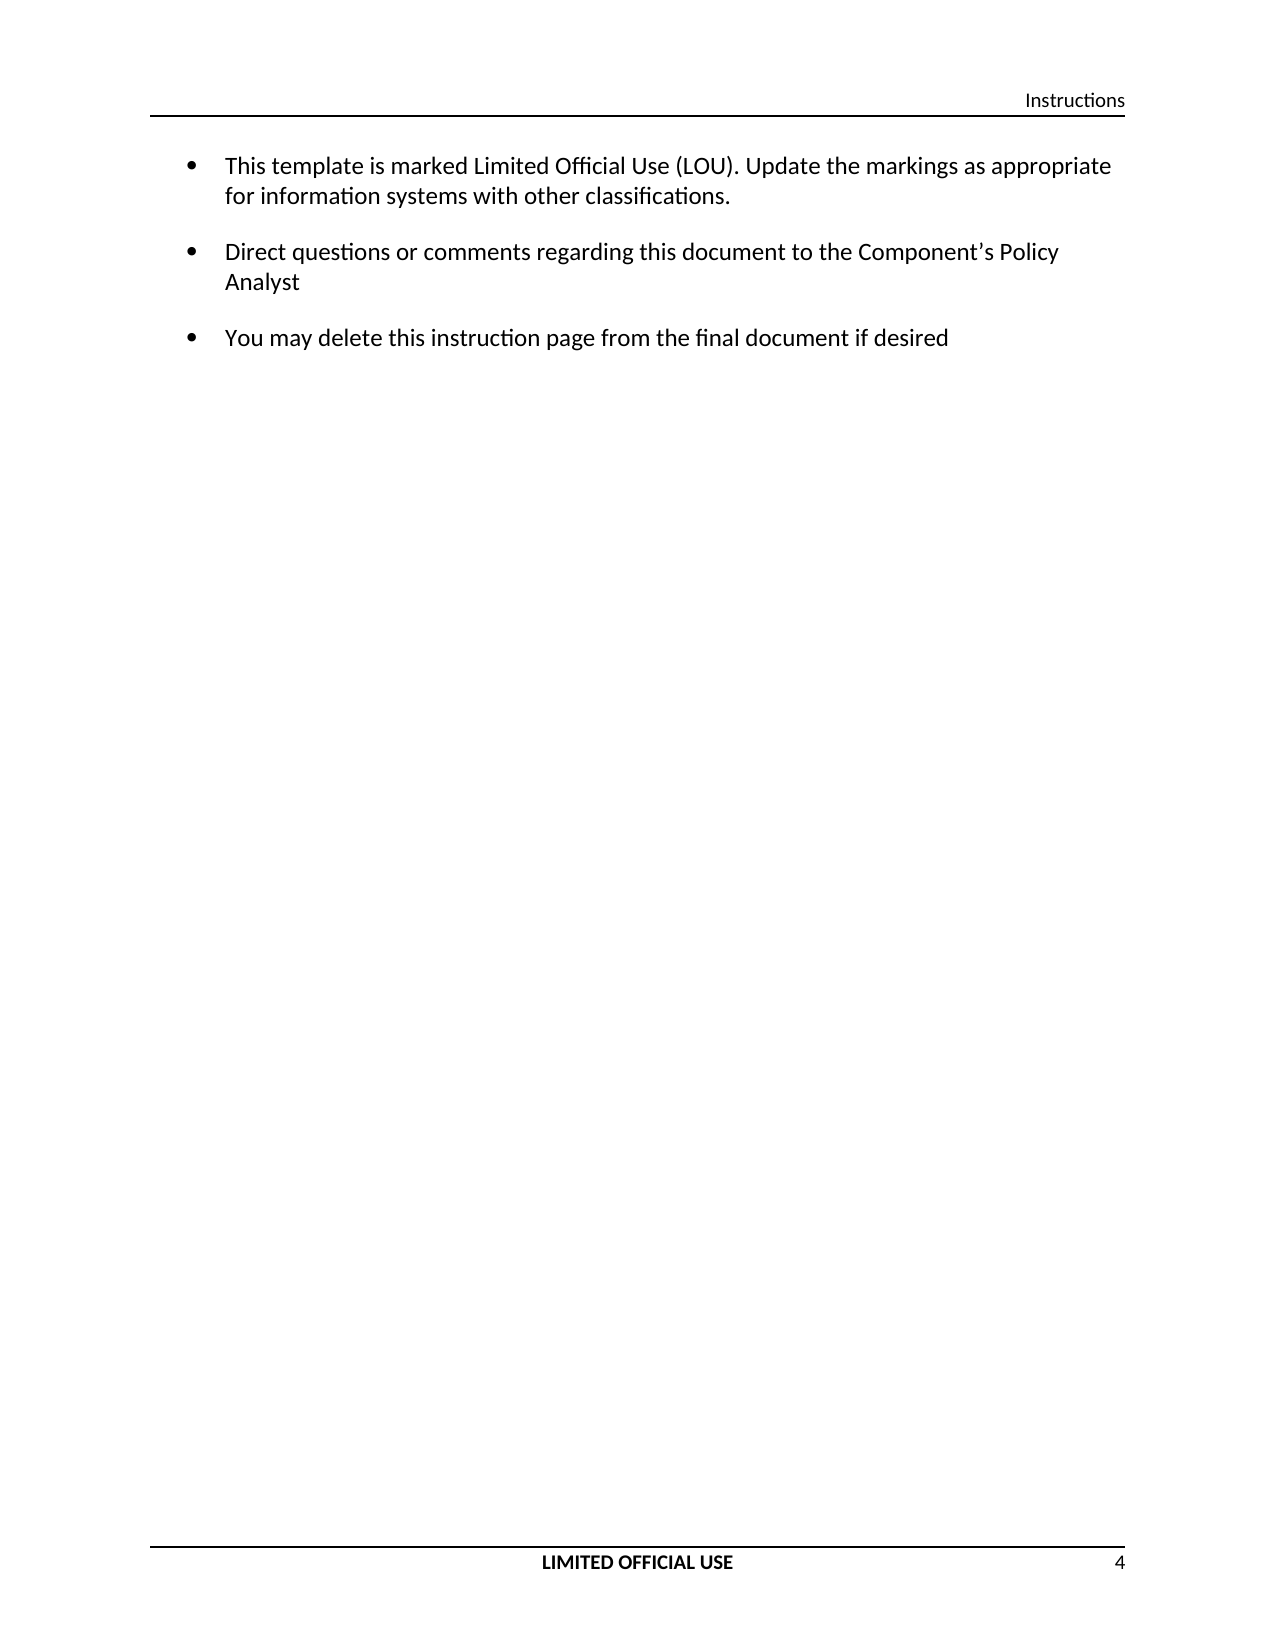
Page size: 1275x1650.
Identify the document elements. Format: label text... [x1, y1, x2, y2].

list This template is marked Limited Official Use (LOU). Update the markings as appropriate for information systems with other classifications. [187, 150, 1125, 211]
list Direct questions or comments regarding this document to the Component’s Policy Analyst [187, 236, 1125, 297]
list You may delete this instruction page from the final document if desired [187, 322, 1125, 353]
